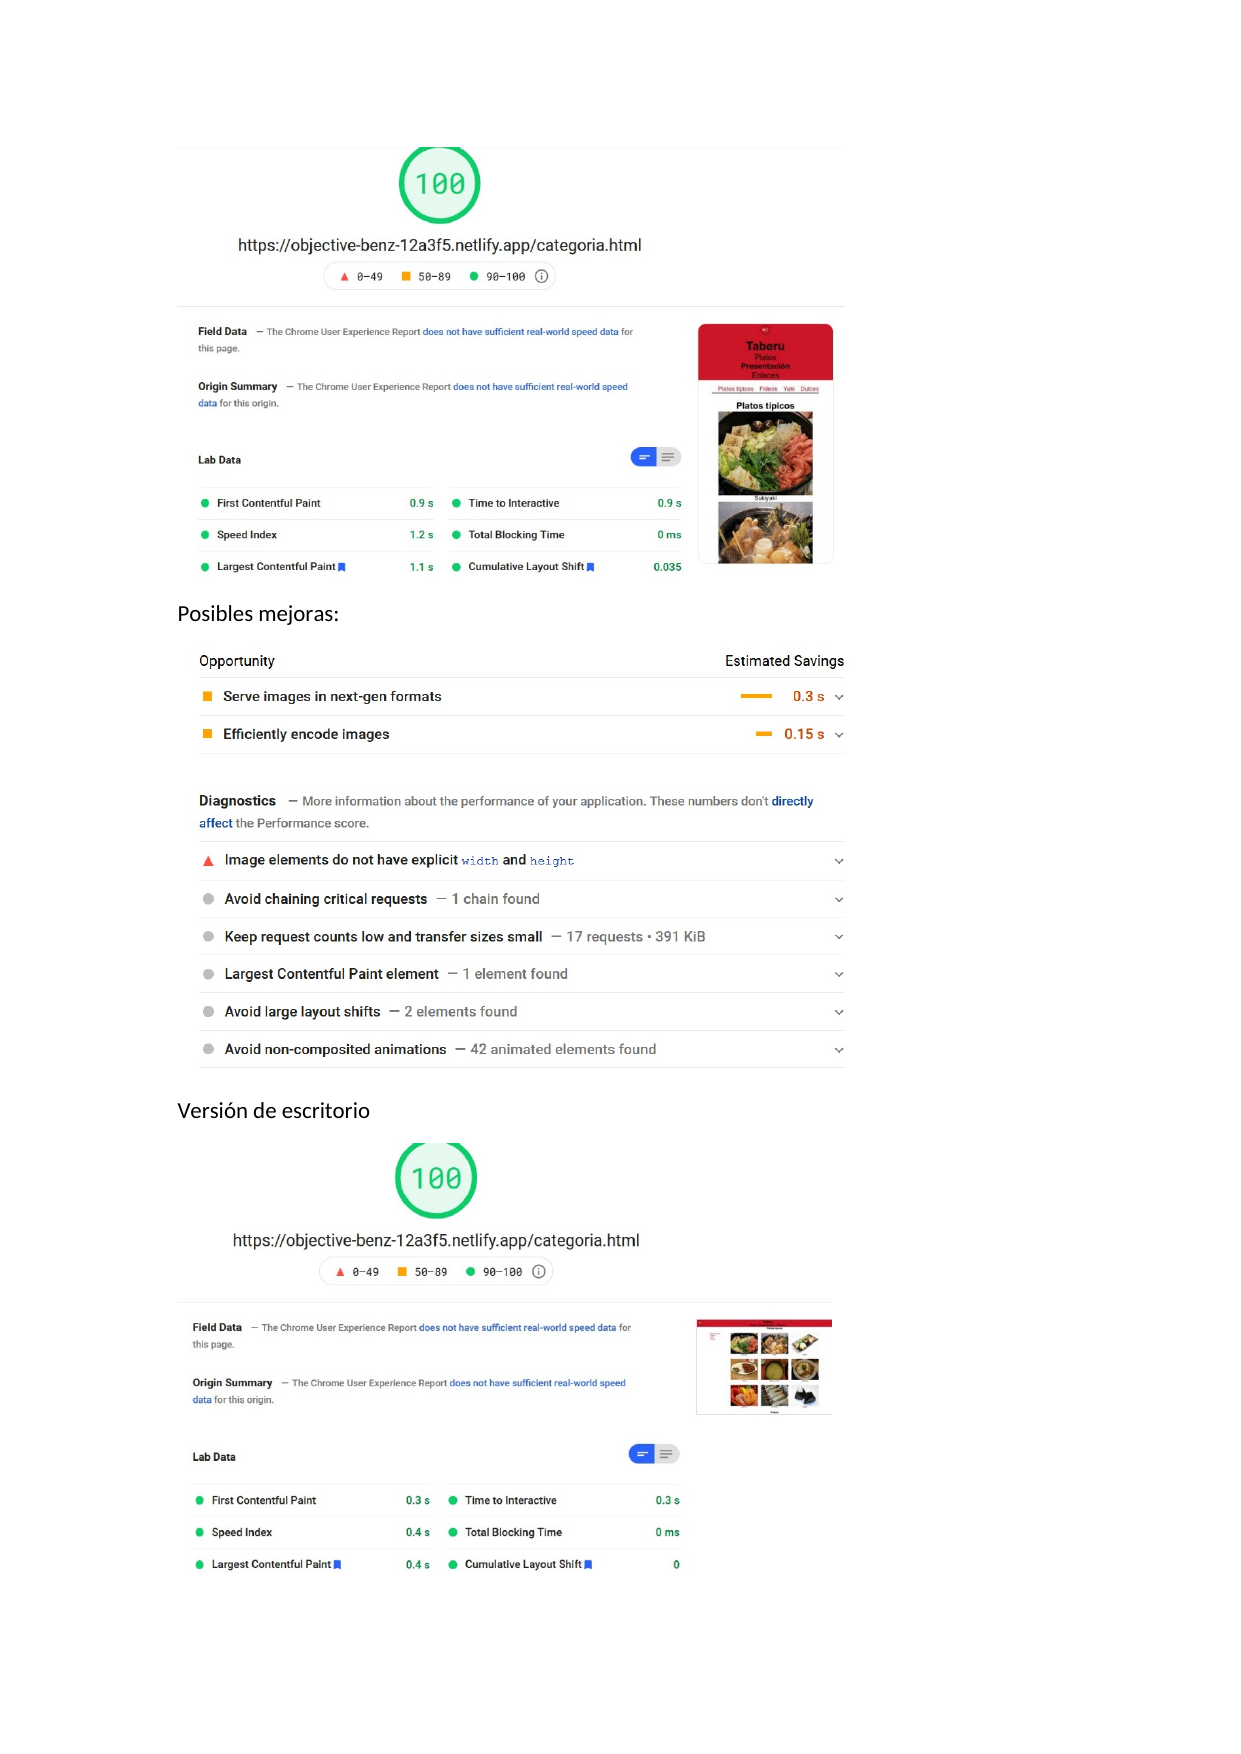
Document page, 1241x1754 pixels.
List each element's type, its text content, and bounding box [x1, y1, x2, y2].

picture [177, 645, 862, 1078]
picture [177, 147, 846, 580]
text Posibles mejoras: [177, 599, 1063, 627]
text Versión de escritorio [177, 1097, 1063, 1124]
picture [177, 1143, 832, 1575]
